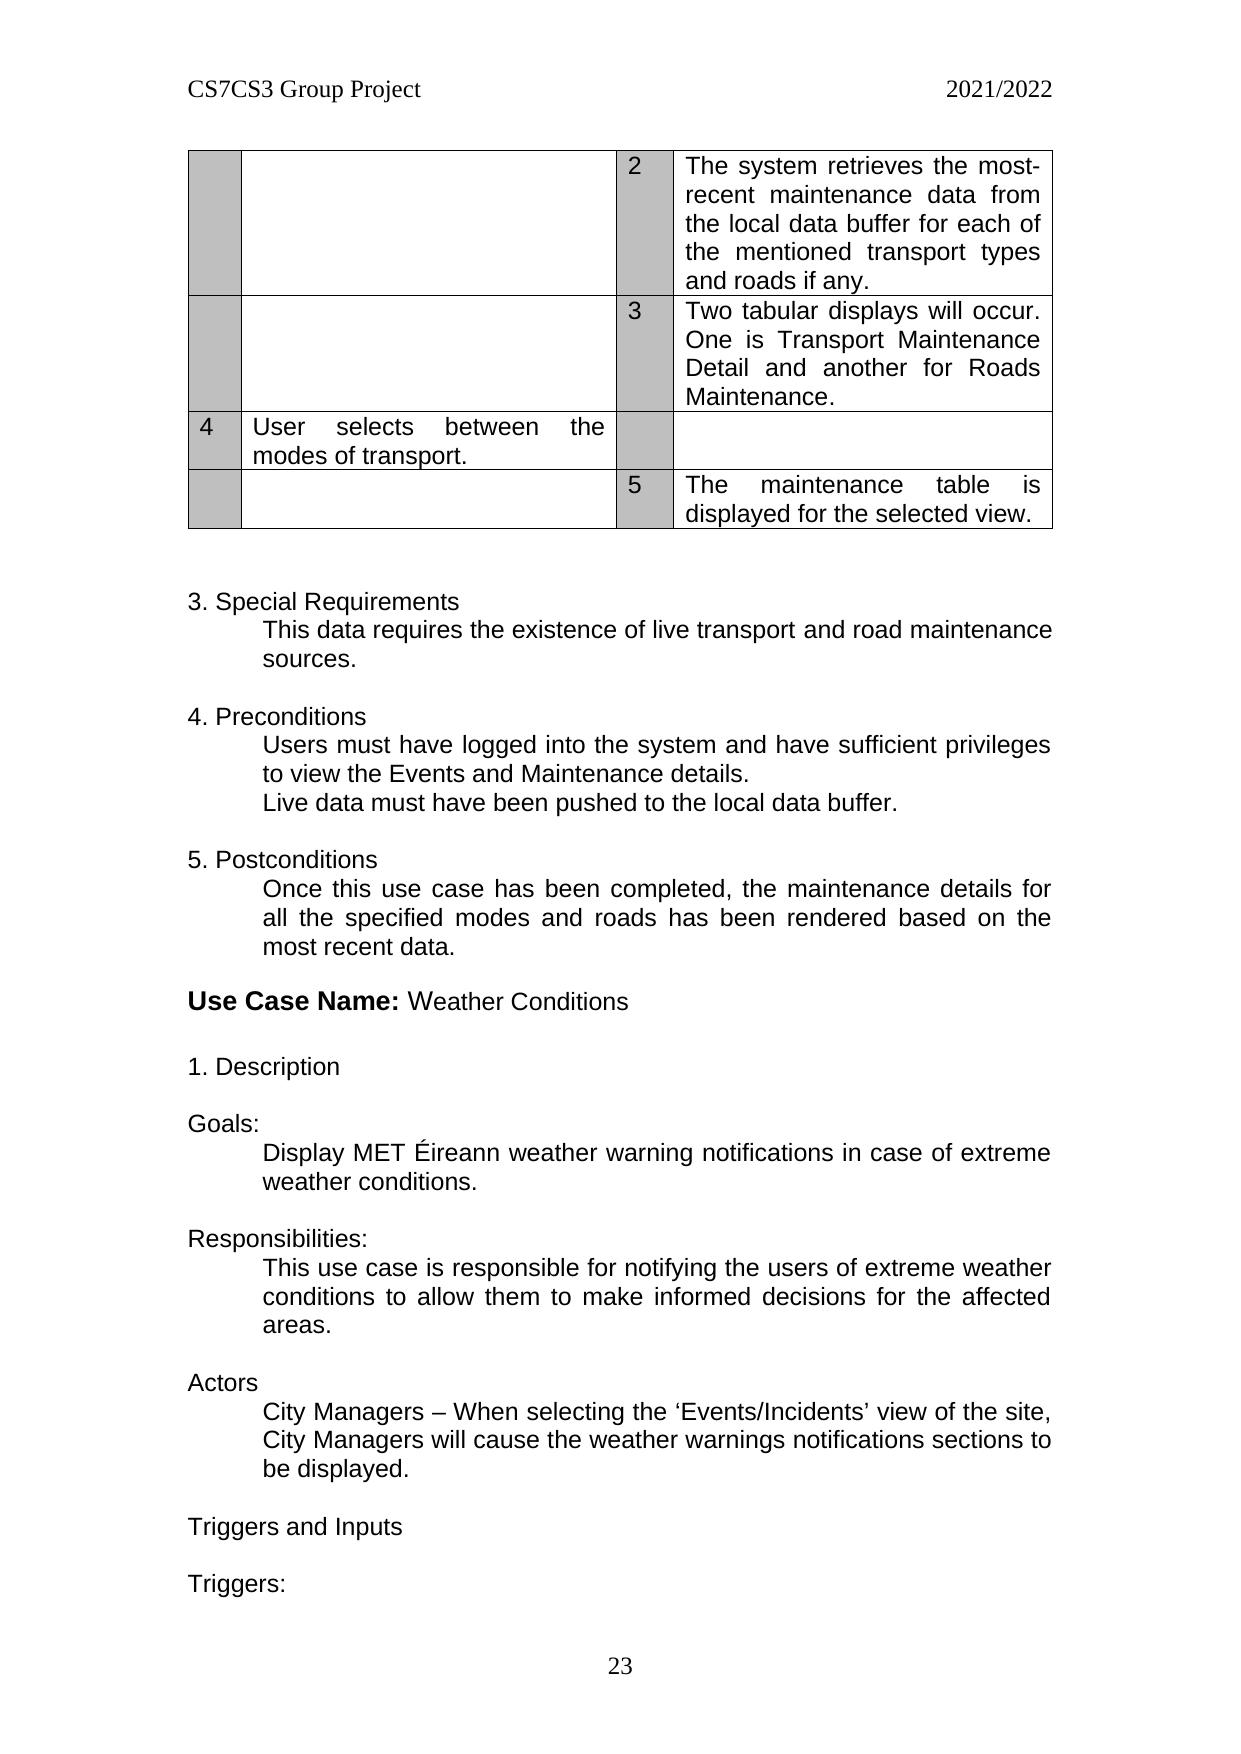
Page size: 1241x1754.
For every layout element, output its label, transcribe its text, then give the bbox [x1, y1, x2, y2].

text This use case is responsible for notifying the users of extreme weather conditions to allow them to make informed decisions for the affected areas. [262, 1253, 1053, 1339]
subtitle Use Case Name: Weather Conditions [187, 985, 1053, 1016]
text Triggers and Inputs [187, 1511, 1053, 1540]
table_cell [674, 412, 1052, 469]
table_cell 3 [617, 296, 673, 411]
text 1. Description [187, 1051, 1053, 1080]
text This data requires the existence of live transport and road maintenance sources. [262, 615, 1053, 673]
list City Managers – When selecting the ‘Events/Incidents’ view of the site, City Managers will cause the weather warnings notifications sections to be displayed. [262, 1396, 1053, 1483]
table_cell [242, 296, 616, 411]
text Users must have logged into the system and have sufficient privileges to view the Events and Maintenance details. [262, 730, 1053, 788]
text Once this use case has been completed, the maintenance details for all the specified modes and roads has been rendered based on the most recent data. [262, 874, 1053, 960]
table_cell The system retrieves the most-recent maintenance data from the local data buffer for each of the mentioned transport types and roads if any. [674, 151, 1052, 295]
table_cell The maintenance table is displayed for the selected view. [674, 470, 1052, 528]
table_cell [617, 412, 673, 469]
table_cell User selects between the modes of transport. [242, 412, 616, 469]
text Responsibilities: [187, 1224, 1053, 1253]
table_cell 5 [617, 470, 673, 528]
table_cell [189, 151, 241, 295]
table_cell Two tabular displays will occur. One is Transport Maintenance Detail and another for Roads Maintenance. [674, 296, 1052, 411]
text Actors [187, 1368, 1053, 1396]
text 3. Special Requirements [187, 586, 1053, 615]
table_cell [189, 296, 241, 411]
text 5. Postconditions [187, 845, 1053, 874]
text Goals: [187, 1109, 1053, 1138]
table_cell 4 [189, 412, 241, 469]
text 4. Preconditions [187, 701, 1053, 730]
table_cell [242, 470, 616, 528]
table_cell [242, 151, 616, 295]
text Display MET Éireann weather warning notifications in case of extreme weather conditions. [262, 1138, 1053, 1195]
table_cell [189, 470, 241, 528]
text Live data must have been pushed to the local data buffer. [262, 788, 1053, 816]
text Triggers: [187, 1569, 1053, 1598]
table_cell 2 [617, 151, 673, 295]
